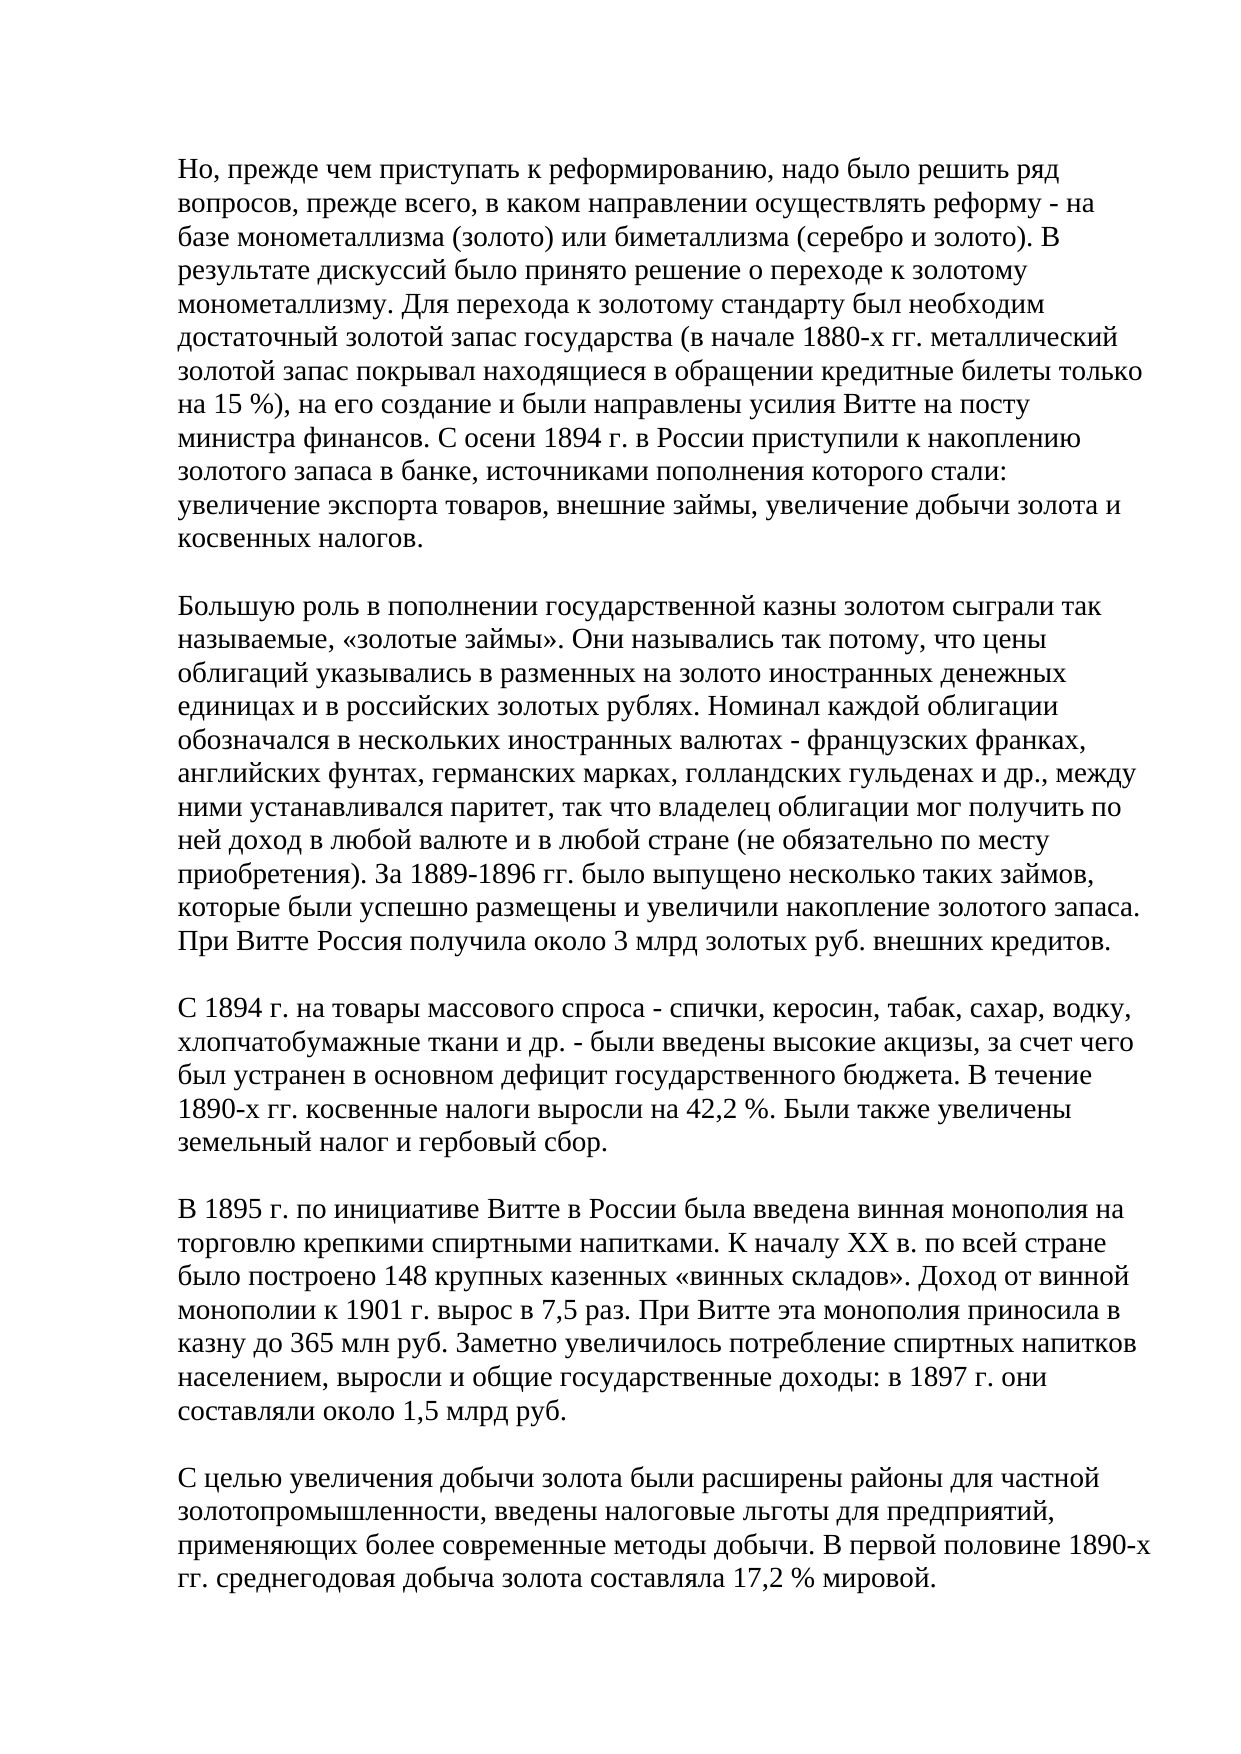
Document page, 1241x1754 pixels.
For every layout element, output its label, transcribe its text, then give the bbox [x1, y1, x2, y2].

text В 1895 г. по инициативе Витте в России была введена винная монополия на торговлю крепкими спиртными напитками. К началу XX в. по всей стране было построено 148 крупных казенных «винных складов». Доход от винной монополии к 1901 г. вырос в 7,5 раз. При Витте эта монополия приносила в казну до 365 млн руб. Заметно увеличилось потребление спиртных напитков населением, выросли и общие государственные доходы: в 1897 г. они составляли около 1,5 млрд руб. [177, 1191, 1152, 1426]
text Большую роль в пополнении государственной казны золотом сыграли так называемые, «золотые займы». Они назывались так потому, что цены облигаций указывались в разменных на золото иностранных денежных единицах и в российских золотых рублях. Номинал каждой облигации обозначался в нескольких иностранных валютах - французских франках, английских фунтах, германских марках, голландских гульденах и др., между ними устанавливался паритет, так что владелец облигации мог получить по ней доход в любой валюте и в любой стране (не обязательно по месту приобретения). За 1889-1896 гг. было выпущено несколько таких займов, которые были успешно размещены и увеличили накопление золотого запаса. При Витте Россия получила около 3 млрд золотых руб. внешних кредитов. [177, 588, 1152, 957]
text С целью увеличения добычи золота были расширены районы для частной золотопромышленности, введены налоговые льготы для предприятий, применяющих более современные методы добычи. В первой половине 1890-х гг. среднегодовая добыча золота составляла 17,2 % мировой. [177, 1460, 1152, 1594]
text С 1894 г. на товары массового спроса - спички, керосин, табак, сахар, водку, хлопчатобумажные ткани и др. - были введены высокие акцизы, за счет чего был устранен в основном дефицит государственного бюджета. В течение 1890-х гг. косвенные налоги выросли на 42,2 %. Были также увеличены земельный налог и гербовый сбор. [177, 990, 1152, 1158]
text Но, прежде чем приступать к реформированию, надо было решить ряд вопросов, прежде всего, в каком направлении осуществлять реформу - на базе монометаллизма (золото) или биметаллизма (серебро и золото). В результате дискуссий было принято решение о переходе к золотому монометаллизму. Для перехода к золотому стандарту был необходим достаточный золотой запас государства (в начале 1880-х гг. металлический золотой запас покрывал находящиеся в обращении кредитные билеты только на 15 %), на его создание и были направлены усилия Витте на посту министра финансов. С осени 1894 г. в России приступили к накоплению золотого запаса в банке, источниками пополнения которого стали: увеличение экспорта товаров, внешние займы, увеличение добычи золота и косвенных налогов. [177, 152, 1152, 554]
